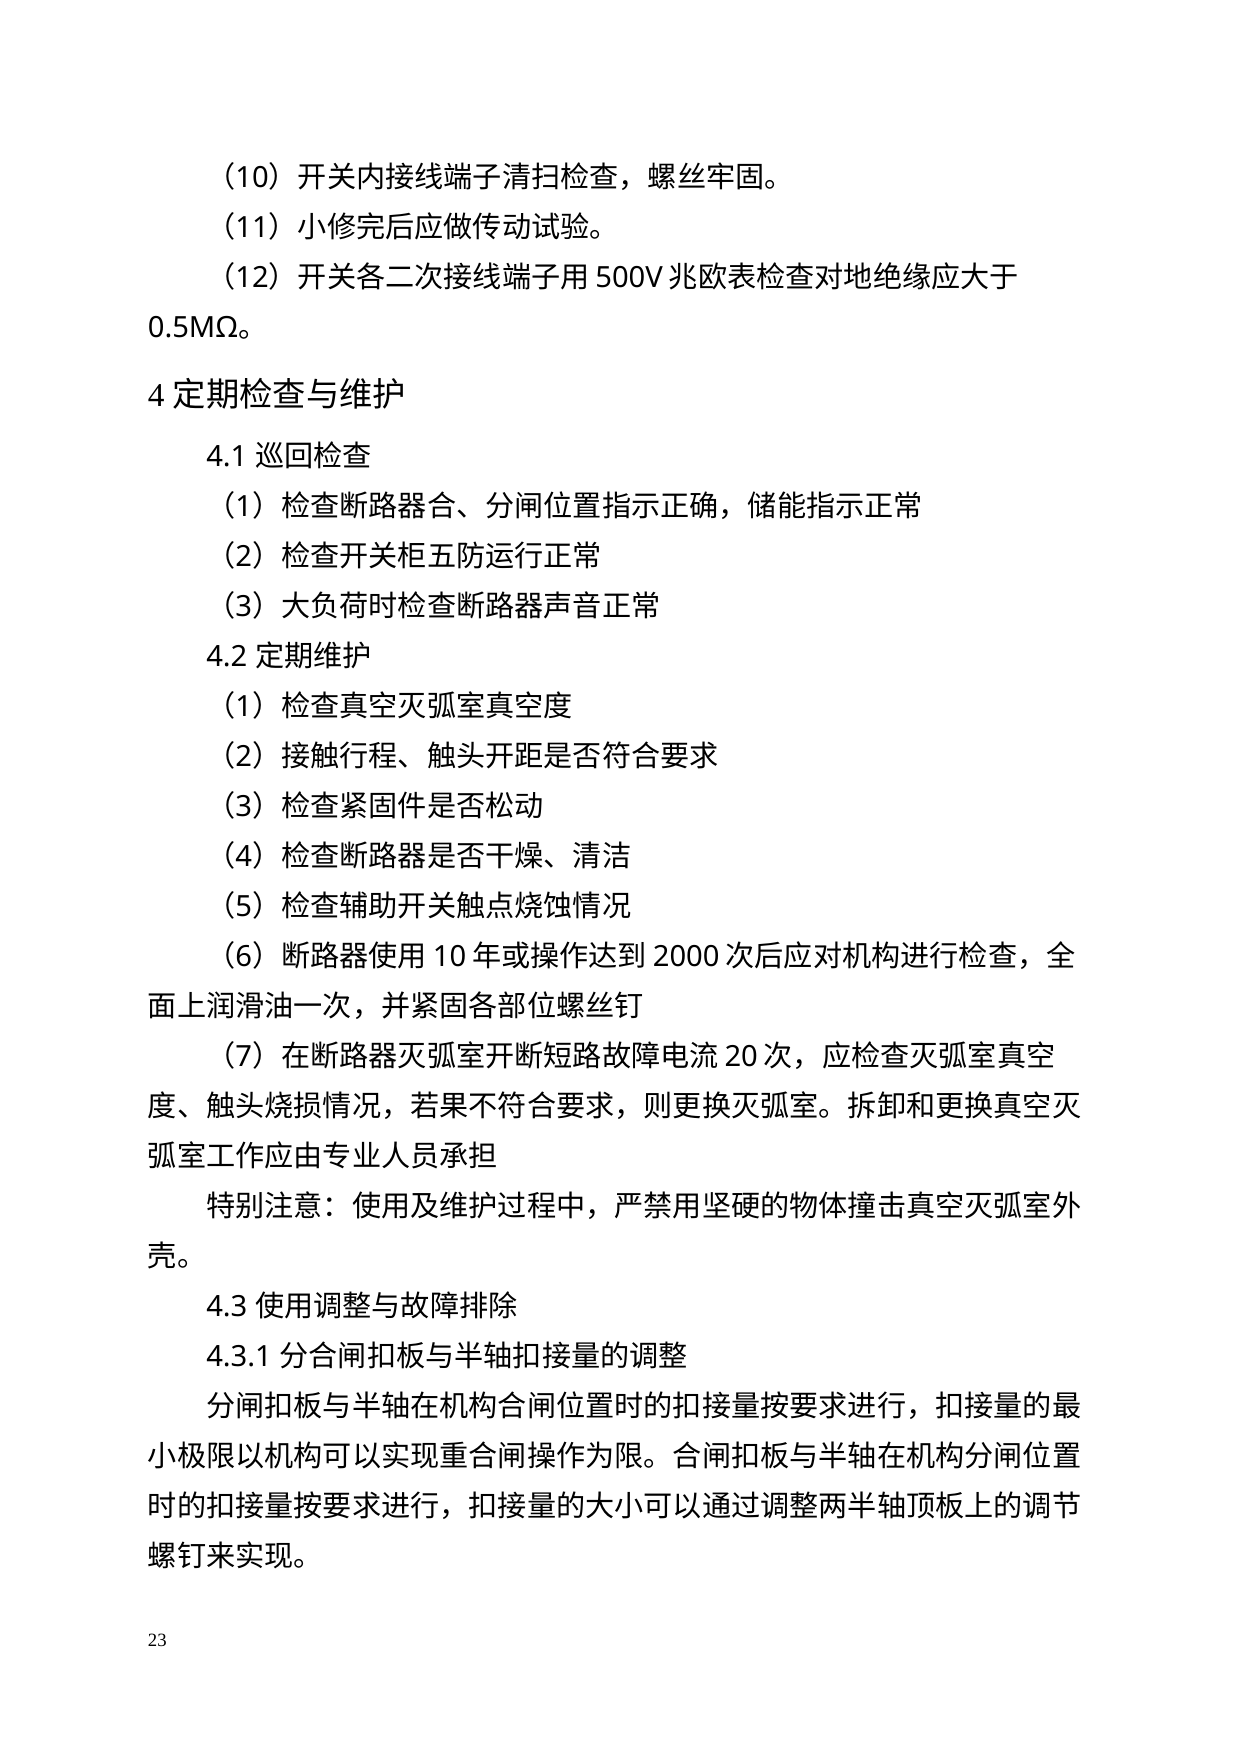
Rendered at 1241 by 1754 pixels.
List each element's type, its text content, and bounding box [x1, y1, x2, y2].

text （3）检查紧固件是否松动 [148, 777, 1092, 827]
text （6）断路器使用10年或操作达到2000次后应对机构进行检查，全面上润滑油一次，并紧固各部位螺丝钉 [148, 927, 1092, 1027]
text （12）开关各二次接线端子用500V兆欧表检查对地绝缘应大于0.5MΩ。 [148, 248, 1092, 348]
text （2）检查开关柜五防运行正常 [148, 527, 1092, 577]
text （4）检查断路器是否干燥、清洁 [148, 827, 1092, 877]
text 4.1 巡回检查 [148, 427, 1092, 477]
text （1）检查真空灭弧室真空度 [148, 677, 1092, 727]
text （7）在断路器灭弧室开断短路故障电流20次，应检查灭弧室真空度、触头烧损情况，若果不符合要求，则更换灭弧室。拆卸和更换真空灭弧室工作应由专业人员承担 [148, 1027, 1092, 1177]
text （5）检查辅助开关触点烧蚀情况 [148, 877, 1092, 927]
text （11）小修完后应做传动试验。 [148, 198, 1092, 248]
text 特别注意：使用及维护过程中，严禁用坚硬的物体撞击真空灭弧室外壳。 [148, 1177, 1092, 1277]
text （3）大负荷时检查断路器声音正常 [148, 577, 1092, 627]
text 4.3 使用调整与故障排除 [148, 1277, 1092, 1327]
text 4.3.1 分合闸扣板与半轴扣接量的调整 [148, 1327, 1092, 1377]
text 4.2 定期维护 [148, 627, 1092, 677]
text （10）开关内接线端子清扫检查，螺丝牢固。 [148, 148, 1092, 198]
text 分闸扣板与半轴在机构合闸位置时的扣接量按要求进行，扣接量的最小极限以机构可以实现重合闸操作为限。合闸扣板与半轴在机构分闸位置时的扣接量按要求进行，扣接量的大小可以通过调整两半轴顶板上的调节螺钉来实现。 [148, 1377, 1092, 1577]
subtitle 4 定期检查与维护 [148, 358, 1092, 416]
text （1）检查断路器合、分闸位置指示正确，储能指示正常 [148, 477, 1092, 527]
text （2）接触行程、触头开距是否符合要求 [148, 727, 1092, 777]
